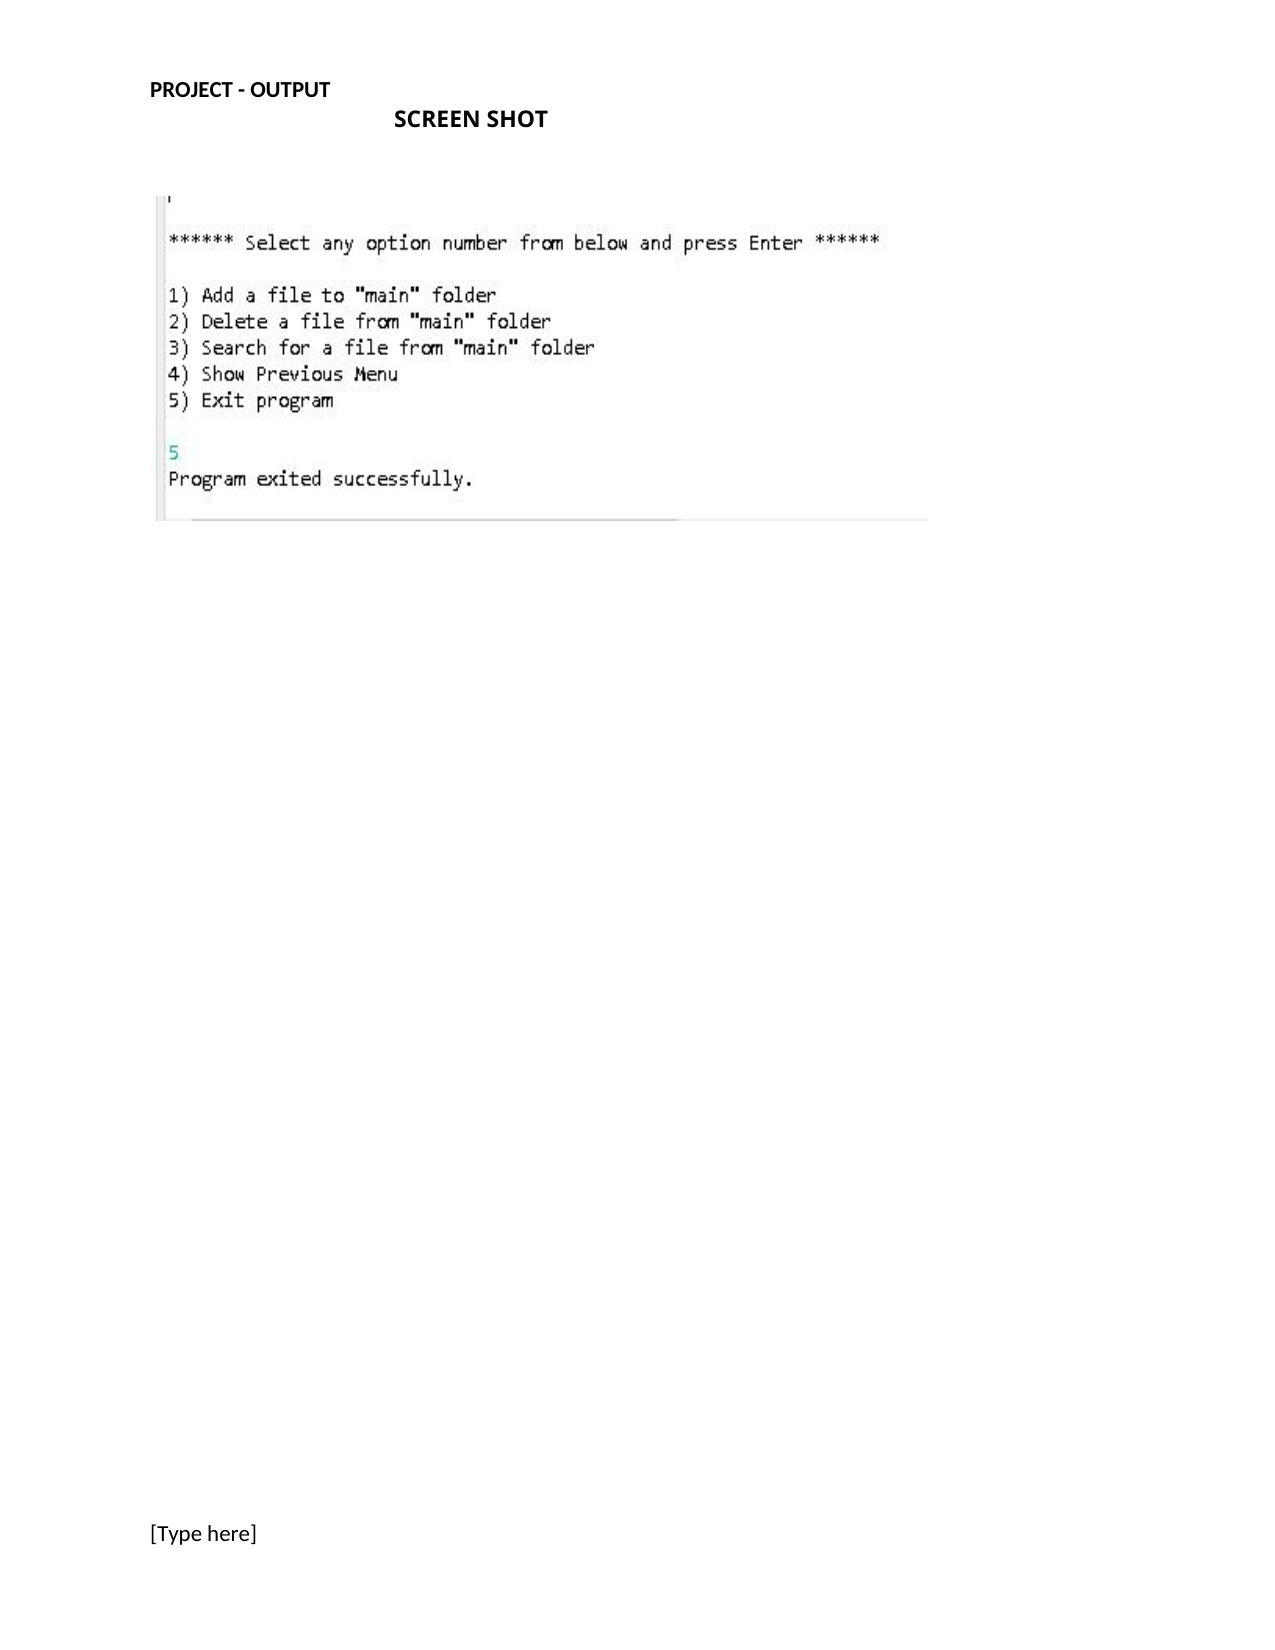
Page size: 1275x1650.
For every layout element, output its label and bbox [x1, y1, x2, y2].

picture [150, 196, 929, 521]
